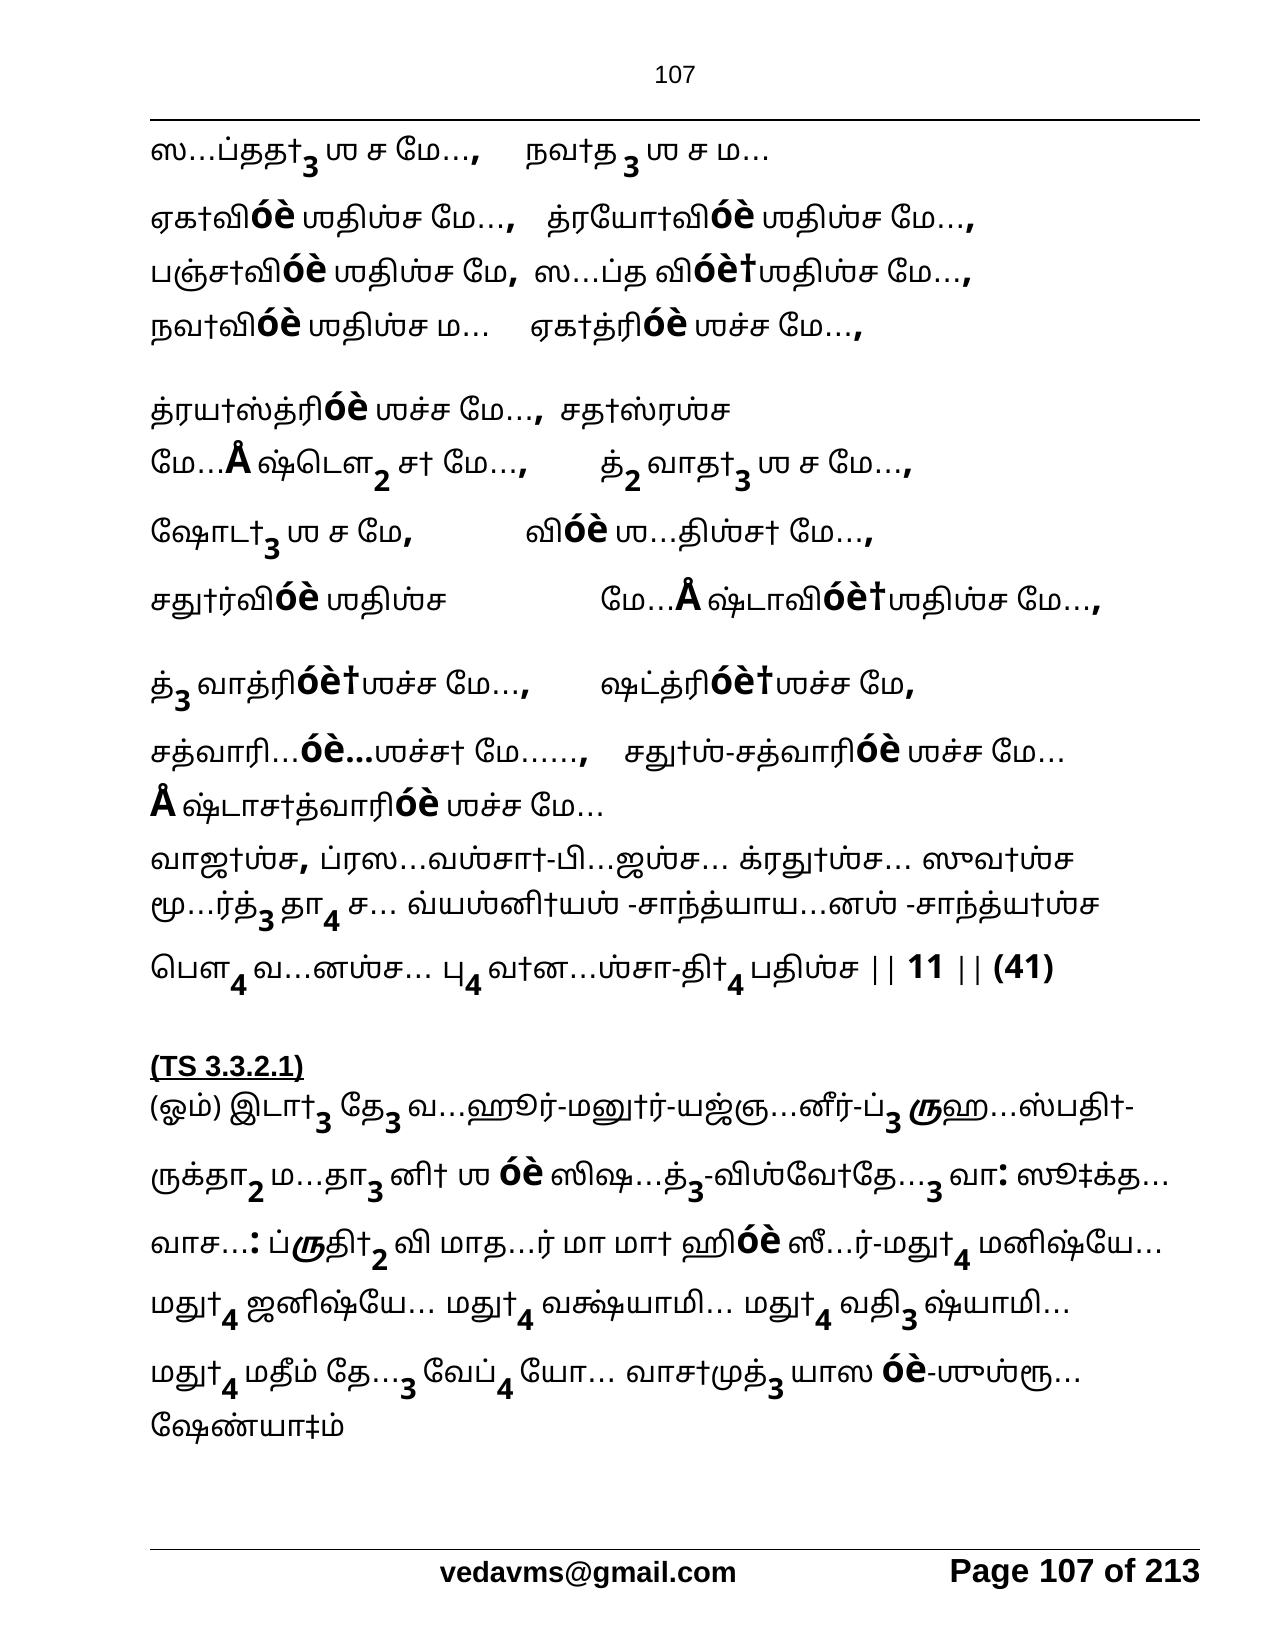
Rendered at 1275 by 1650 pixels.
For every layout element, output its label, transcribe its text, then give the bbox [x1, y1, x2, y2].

text மது†4 ஜனிஷ்யே… மது†4 வக்ஷ்யாமி… மது†4 வதி3ஷ்யாமி… [150, 1282, 1200, 1339]
text த்ரய†ஸ்த்ரிóèஶச்ச மே…, சத†ஸ்ரஶ்ச மே…Åஷ்டௌ2 ச† மே…, த்2வாத†3ஶ ச மே…, ஷோட†3ஶ ச மே, விóèஶ…திஶ்ச† மே…, சது†ர்விóèஶதிஶ்ச மே…Åஷ்டாவிóè†ஶதிஶ்ச மே…, [150, 380, 1200, 621]
text மது†4மதீம் தே…3வேப்4யோ… வாச†முத்3யாஸóè-ஶுஶ்ரூ…ஷேண்யா‡ம் [150, 1342, 1200, 1447]
text ஸ…ப்தத†3ஶ ச மே…, நவ†த3ஶ ச ம… ஏக†விóèஶதிஶ்ச மே…, த்ரயோ†விóèஶதிஶ்ச மே…, பஞ்ச†விóèஶதிஶ்ச மே, ஸ…ப்த விóè†ஶதிஶ்ச மே…, [150, 121, 1200, 293]
text த்3வாத்ரிóè†ஶச்ச மே…, ஷட்த்ரிóè†ஶச்ச மே, சத்வாரி…óè…ஶச்ச† மே……, சது†ஶ்-சத்வாரிóèஶச்ச மே…Åஷ்டாச†த்வாரிóèஶச்ச மே… வாஜ†ஶ்ச, ப்ரஸ…வஶ்சா†-பி…ஜஶ்ச… க்ரது†ஶ்ச… ஸுவ†ஶ்ச மூ…ர்த்3தா4 ச… வ்யஶ்னி†யஶ் -சாந்த்யாய…னஶ் -சாந்த்ய†ஶ்ச பௌ4வ…னஶ்ச… பு4வ†ன…ஶ்சா-தி†4பதிஶ்ச || 11 || (41) [150, 654, 1200, 1004]
text (TS 3.3.2.1) [150, 1049, 1257, 1082]
text நவ†விóèஶதிஶ்ச ம… ஏக†த்ரிóèஶச்ச மே…, [150, 296, 1200, 347]
text (ஓம்) இடா†3 தே3வ…ஹூர்-மனு†ர்-யஜ்ஞ…னீர்-ப்3ருஹ…ஸ்பதி†-ருக்தா2ம…தா3னி† ஶóèஸிஷ…த்3-விஶ்வே†தே…3வா: ஸூ‡க்த…வாச…: ப்ருதி†2வி மாத…ர் மா மா† ஹிóèஸீ…ர்-மது†4 மனிஷ்யே… [150, 1086, 1200, 1279]
